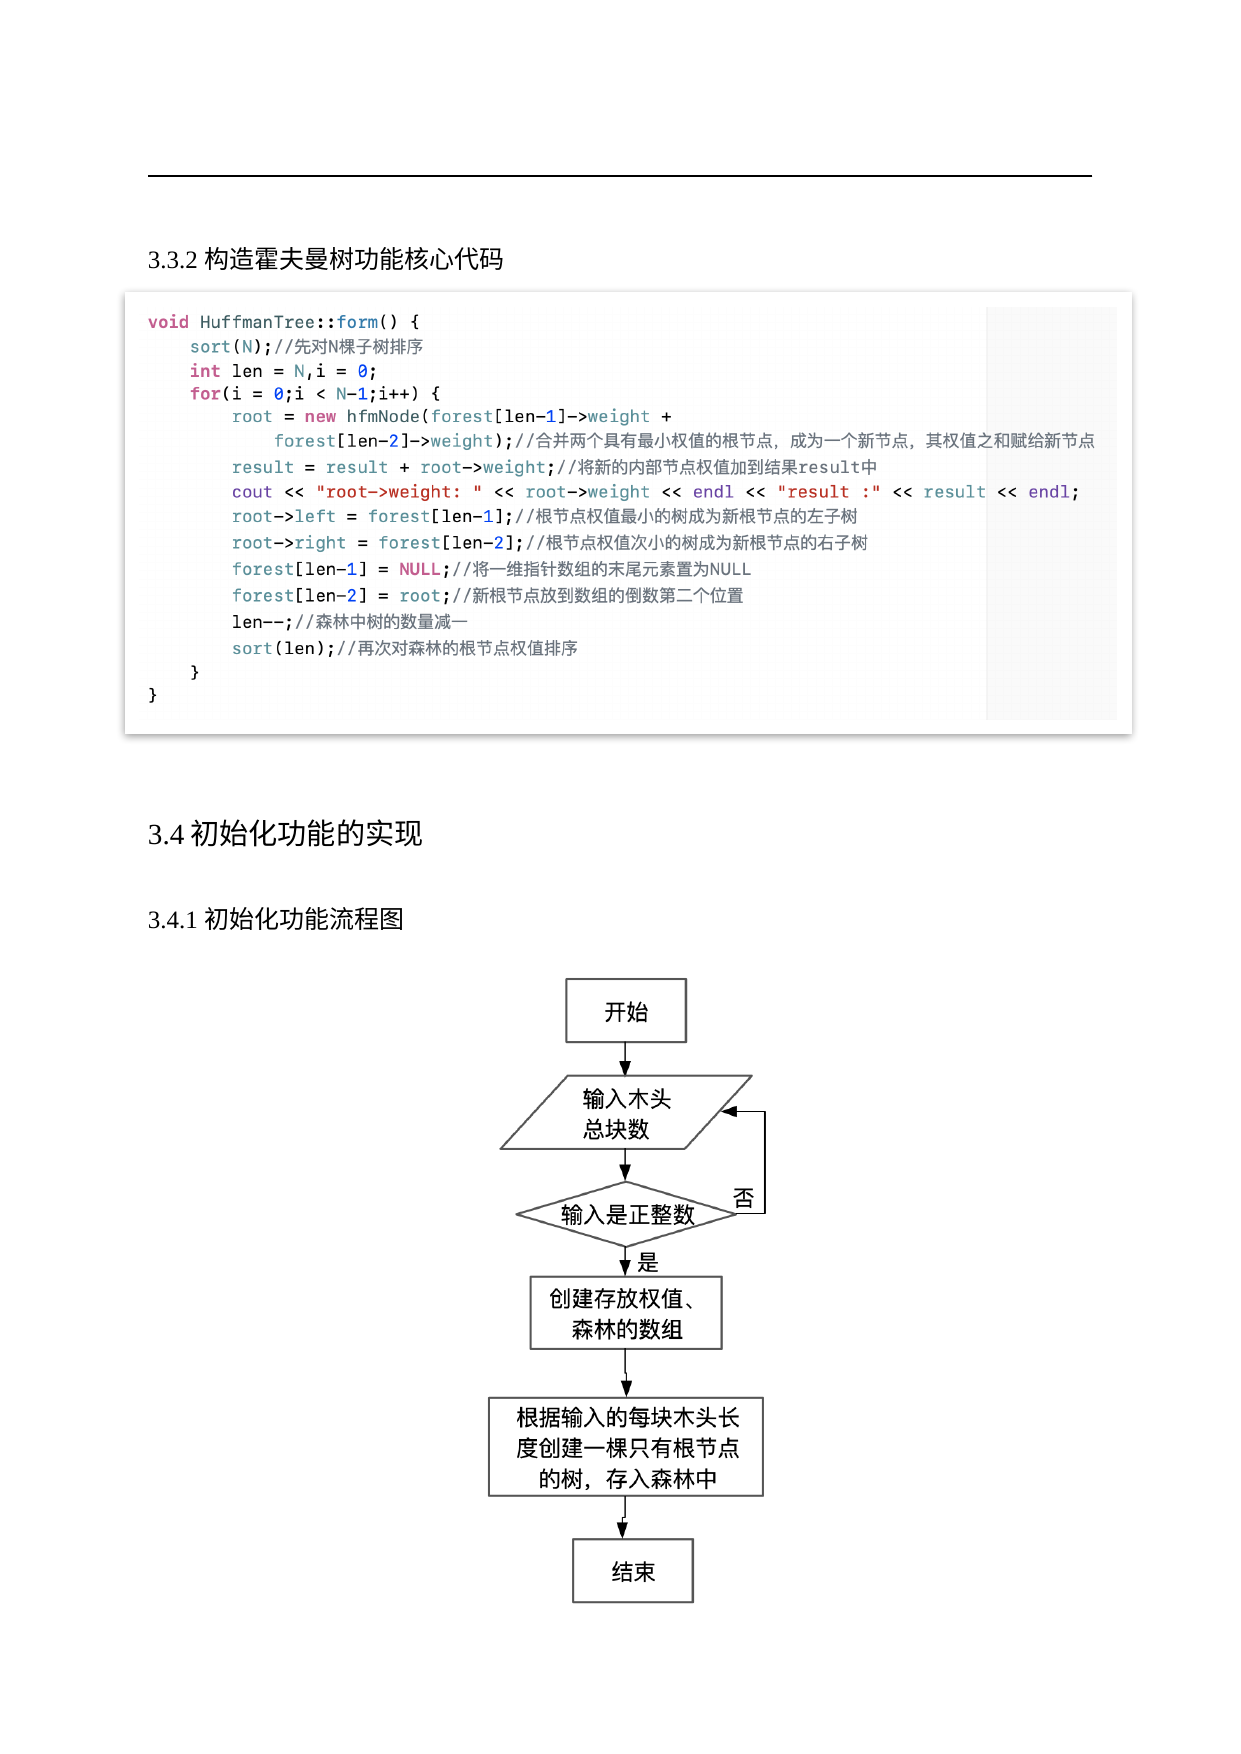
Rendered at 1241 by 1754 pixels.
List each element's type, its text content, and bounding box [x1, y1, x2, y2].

subtitle 3.4.1 初始化功能流程图 [148, 899, 1092, 936]
picture [139, 307, 1117, 720]
subtitle 3.3.2 构造霍夫曼树功能核心代码 [148, 239, 1092, 275]
picture [407, 963, 929, 1620]
subtitle 3.4初始化功能的实现 [148, 742, 1092, 853]
